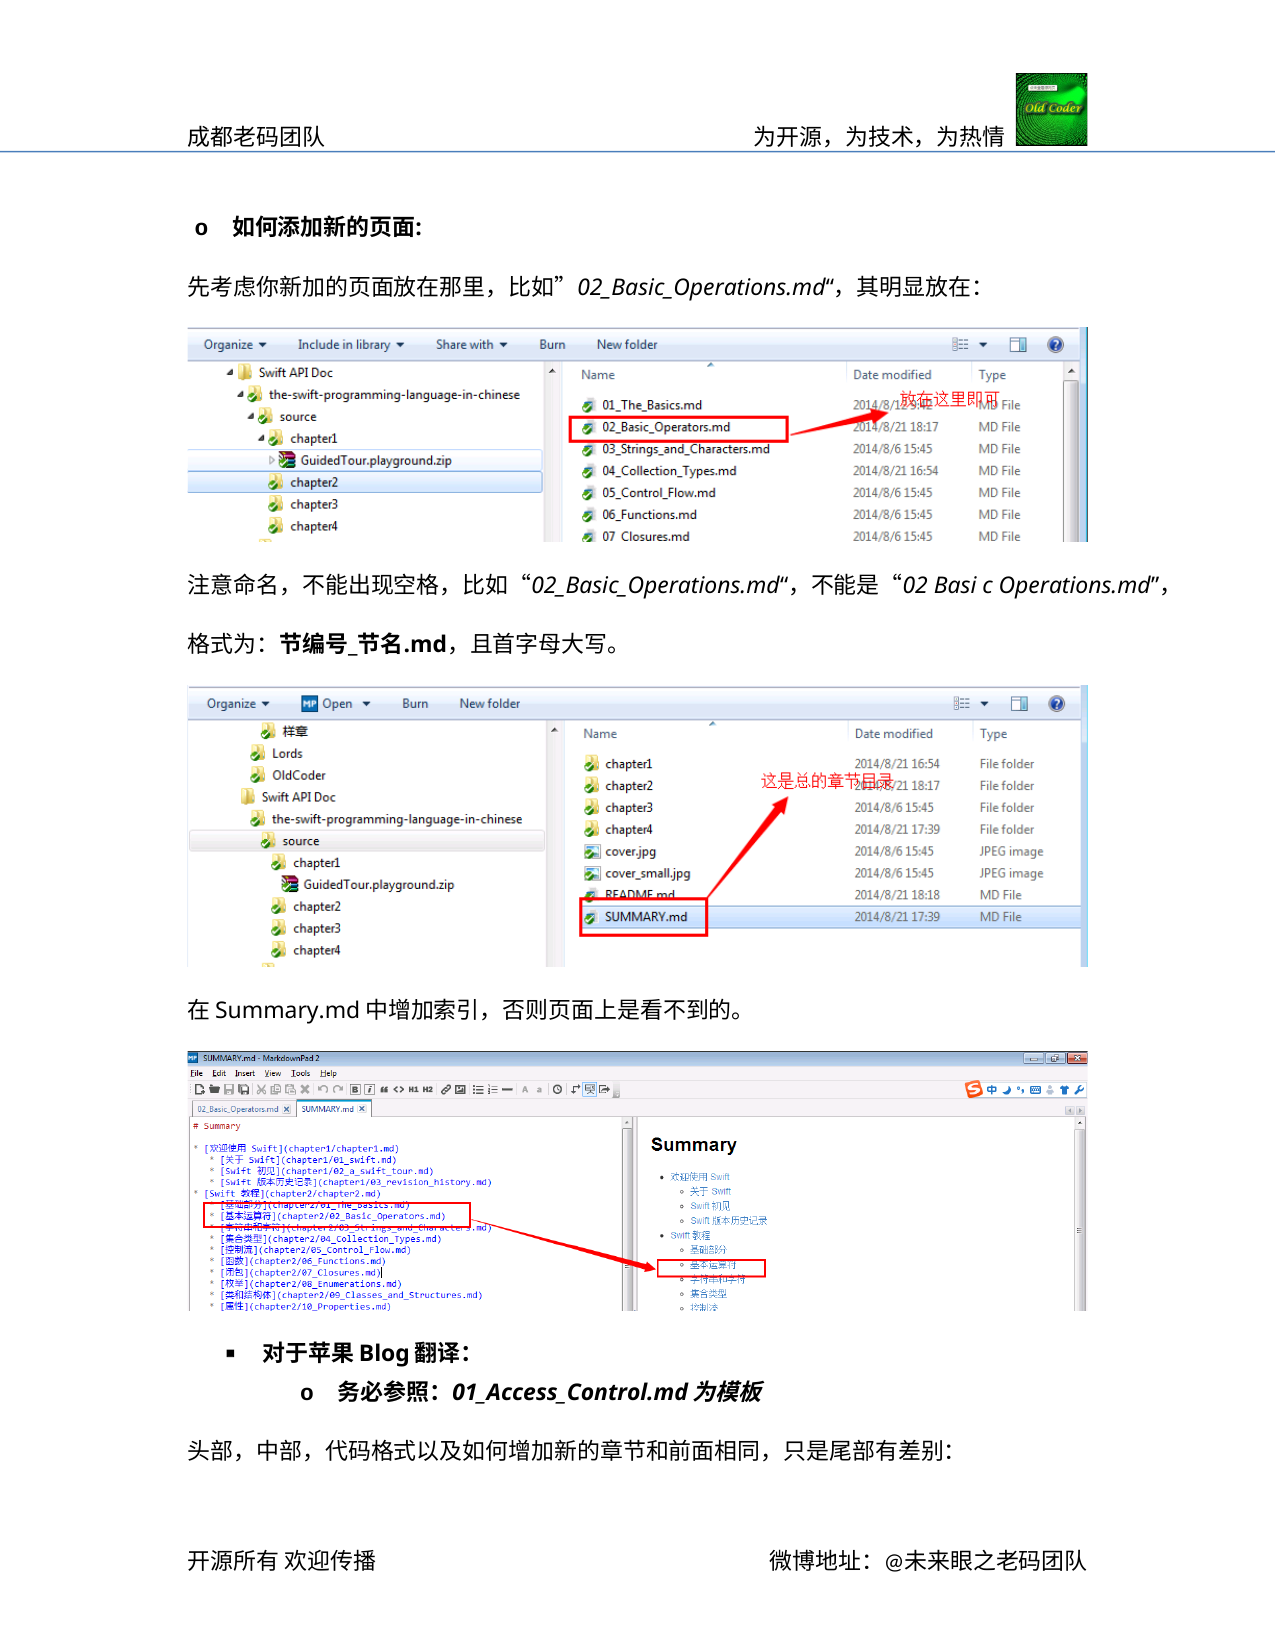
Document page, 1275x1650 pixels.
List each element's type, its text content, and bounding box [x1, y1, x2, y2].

picture [187, 685, 1088, 967]
list 对于苹果Blog翻译： [225, 1335, 1087, 1368]
text 头部，中部，代码格式以及如何增加新的章节和前面相同，只是尾部有差别： [187, 1433, 1275, 1466]
list 如何添加新的页面: [194, 209, 1087, 242]
picture [187, 1051, 1088, 1311]
picture [1015, 73, 1088, 146]
text 注意命名，不能出现空格，比如“02_Basic_Operations.md“，不能是“02 Basi c Operations.md”， [187, 567, 1275, 600]
picture [187, 327, 1088, 542]
text 格式为：节编号_节名.md，且首字母大写。 [187, 626, 1275, 659]
text 在Summary.md中增加索引，否则页面上是看不到的。 [187, 992, 1275, 1025]
text 先考虑你新加的页面放在那里，比如”02_Basic_Operations.md“，其明显放在： [187, 268, 1275, 302]
list 务必参照：01_Access_Control.md为模板 [300, 1373, 1087, 1407]
